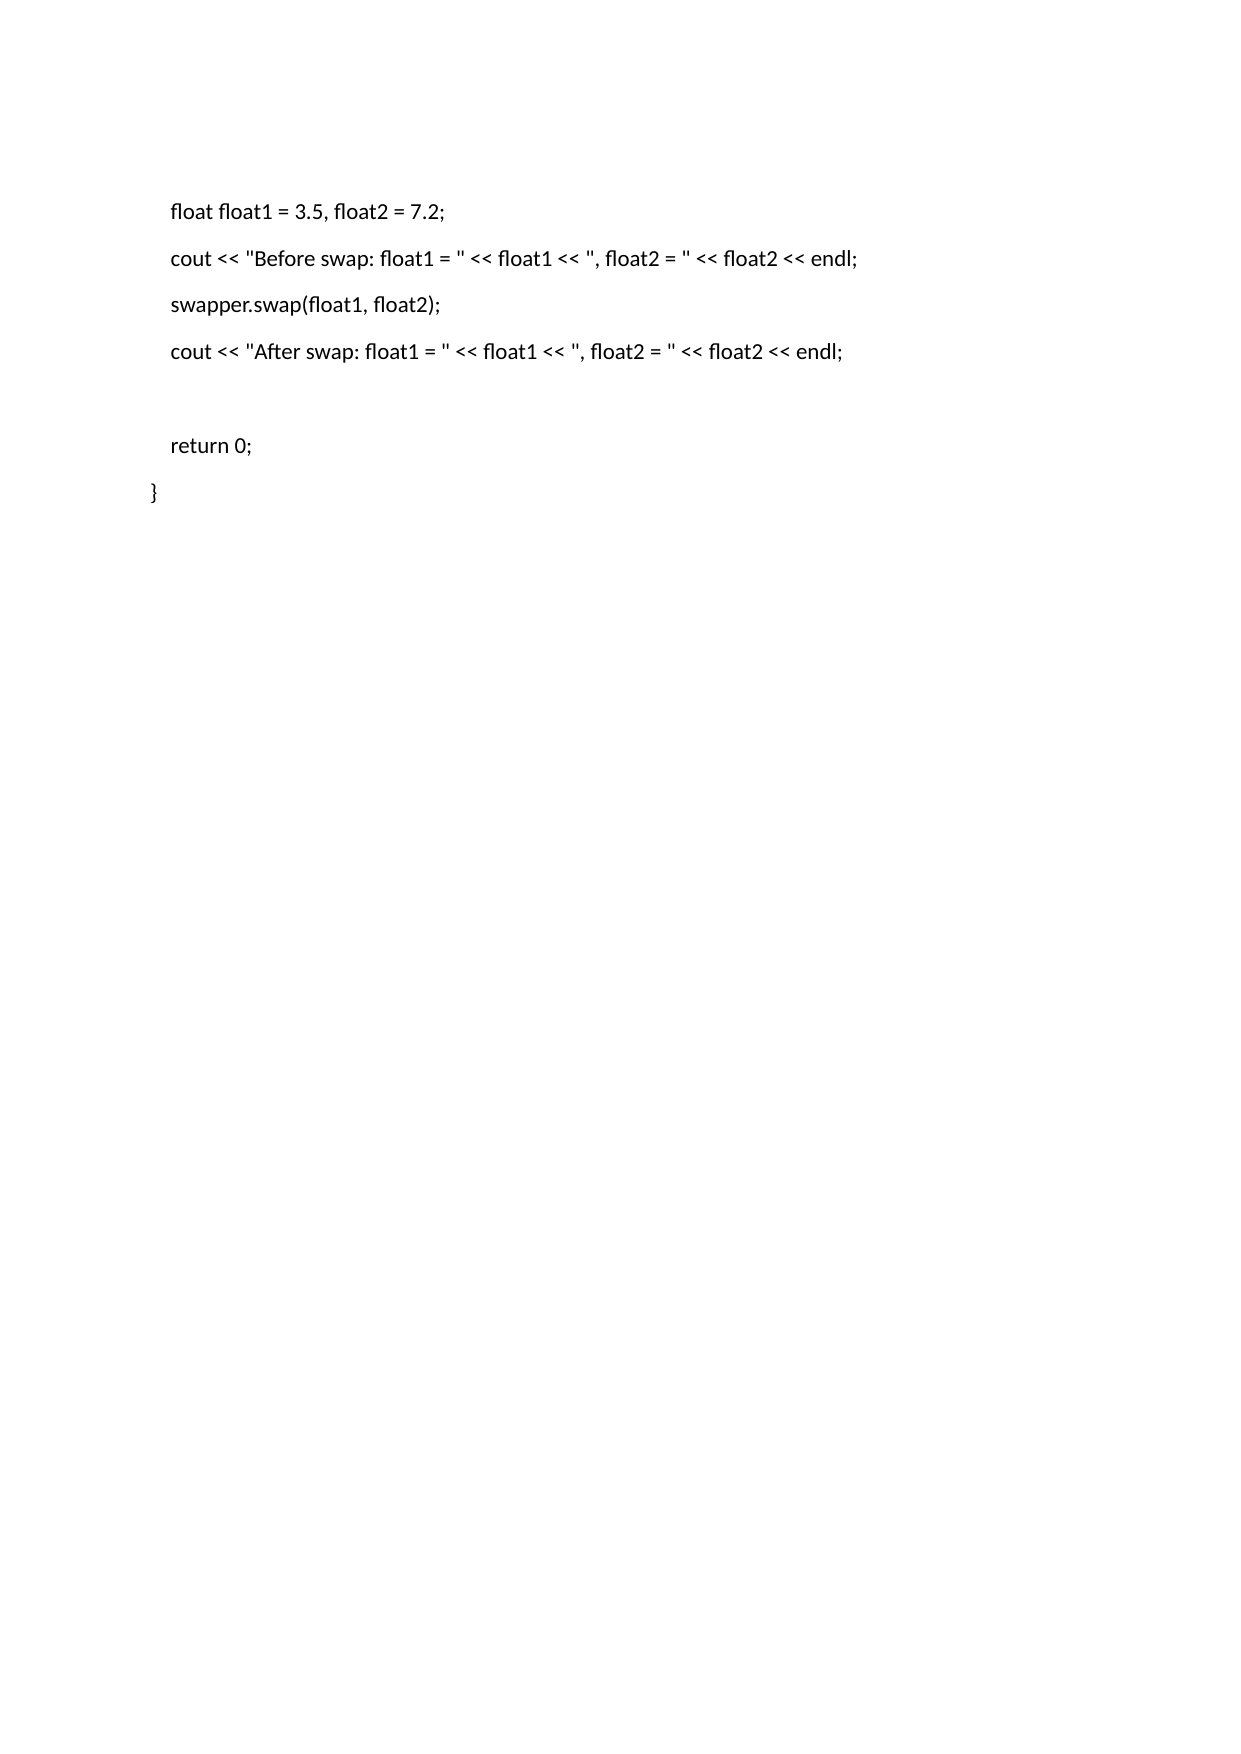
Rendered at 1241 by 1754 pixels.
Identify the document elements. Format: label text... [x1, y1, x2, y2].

text float float1 = 3.5, float2 = 7.2; [150, 197, 1090, 225]
text } [150, 478, 1090, 506]
text swapper.swap(float1, float2); [150, 291, 1090, 319]
text return 0; [150, 431, 1090, 459]
text cout << "After swap: float1 = " << float1 << ", float2 = " << float2 << endl; [150, 337, 1090, 366]
text cout << "Before swap: float1 = " << float1 << ", float2 = " << float2 << endl; [150, 244, 1090, 272]
